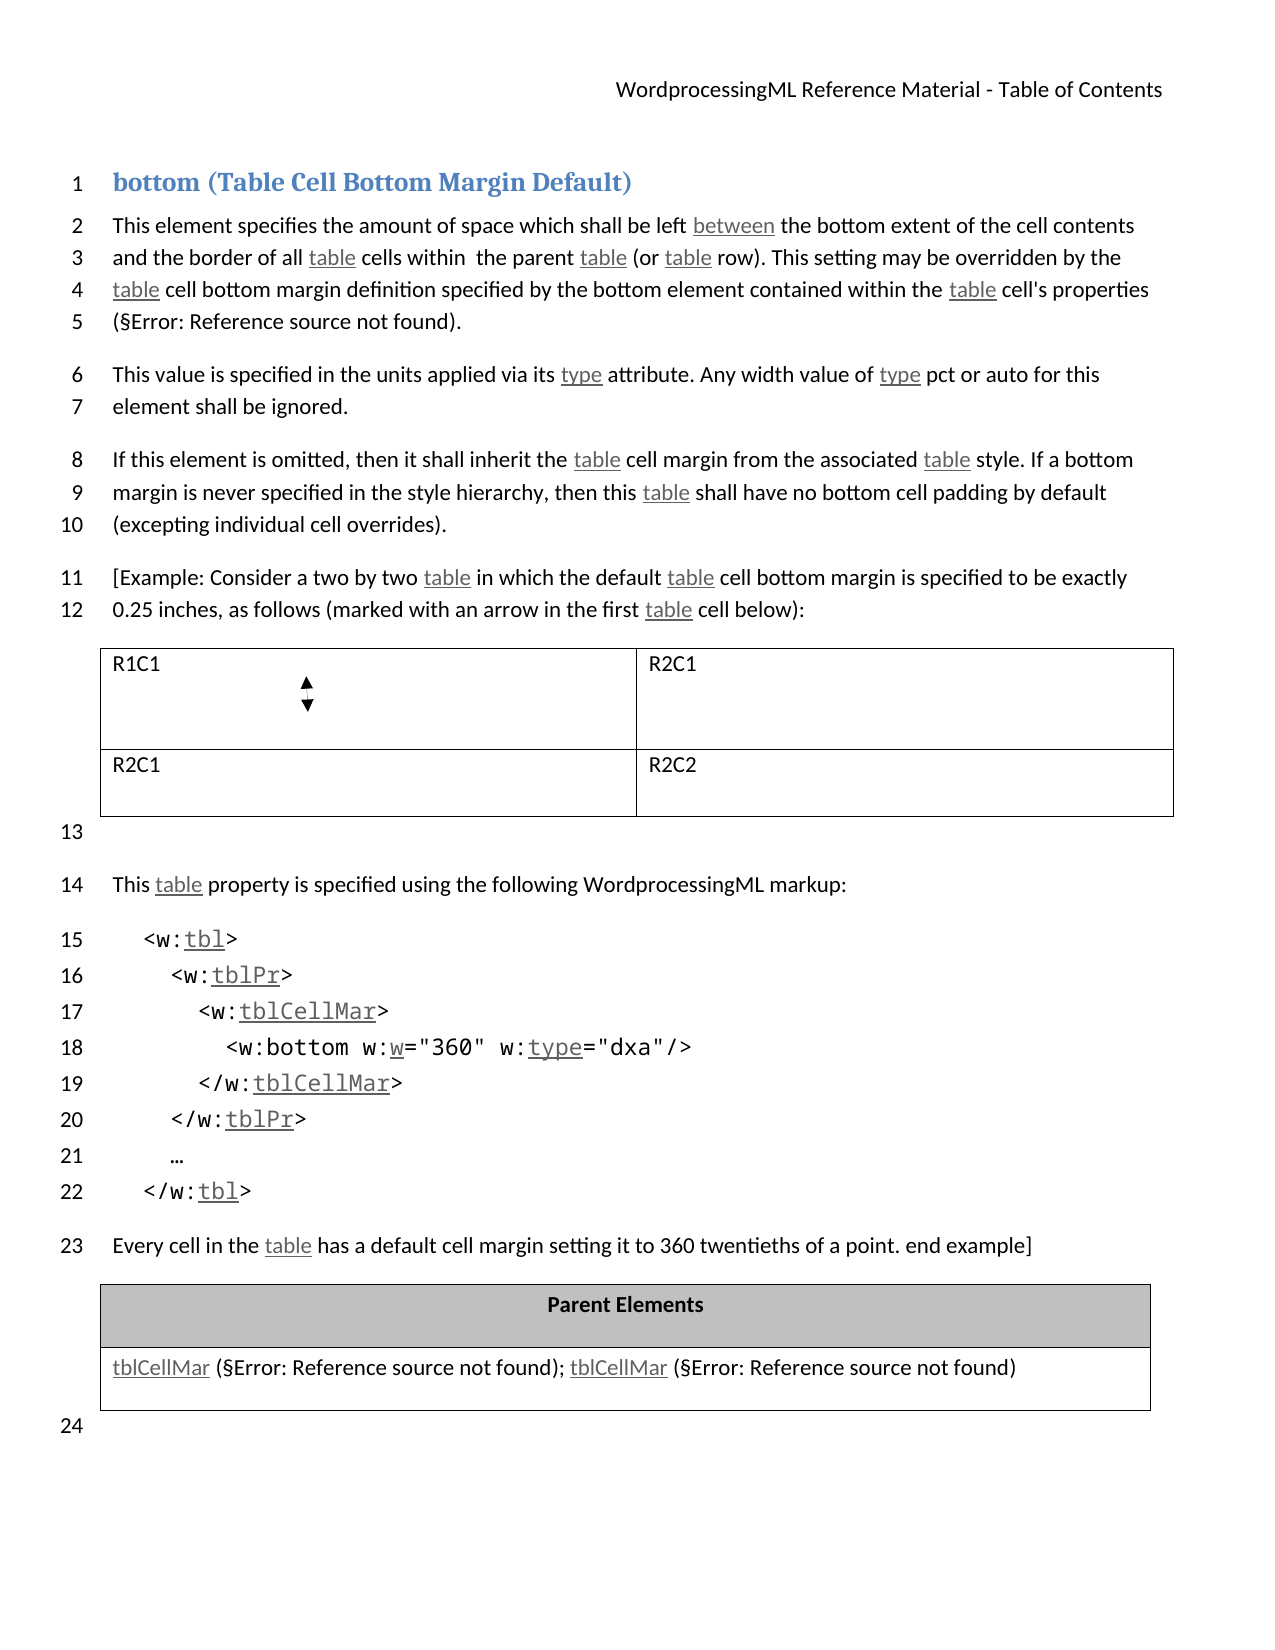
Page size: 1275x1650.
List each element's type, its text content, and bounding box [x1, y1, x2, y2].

text This value is specified in the units applied via its type attribute. Any width value of type pct or auto for this element shall be ignored. [112, 360, 1162, 421]
text This table property is specified using the following WordprocessingML markup: [112, 870, 1162, 898]
table_header Parent Elements [101, 1285, 1150, 1347]
table_cell R2C1 [101, 750, 636, 816]
table_cell R2C2 [637, 750, 1173, 816]
table_header R1C1 [101, 649, 636, 749]
text [Example: Consider a two by two table in which the default table cell bottom margin is specified to be exactly , as follows (marked with an arrow in the first table cell below): [112, 563, 1162, 623]
table_header R2C1 [637, 649, 1173, 749]
text <w:tbl> <w:tblPr> <w:tblCellMar> <w:bottom w:w="360" w:type="dxa"/> </w:tblCellMar> </w:tblPr> … </w:tbl> [142, 923, 1162, 1206]
subtitle bottom (Table Cell Bottom Margin Default) [112, 167, 1162, 198]
text If this element is omitted, then it shall inherit the table cell margin from the associated table style. If a bottom margin is never specified in the style hierarchy, then this table shall have no bottom cell padding by default (excepting individual cell overrides). [112, 446, 1162, 538]
text Every cell in the table has a default cell margin setting it to 360 twentieths of a point. end example] [112, 1231, 1162, 1259]
